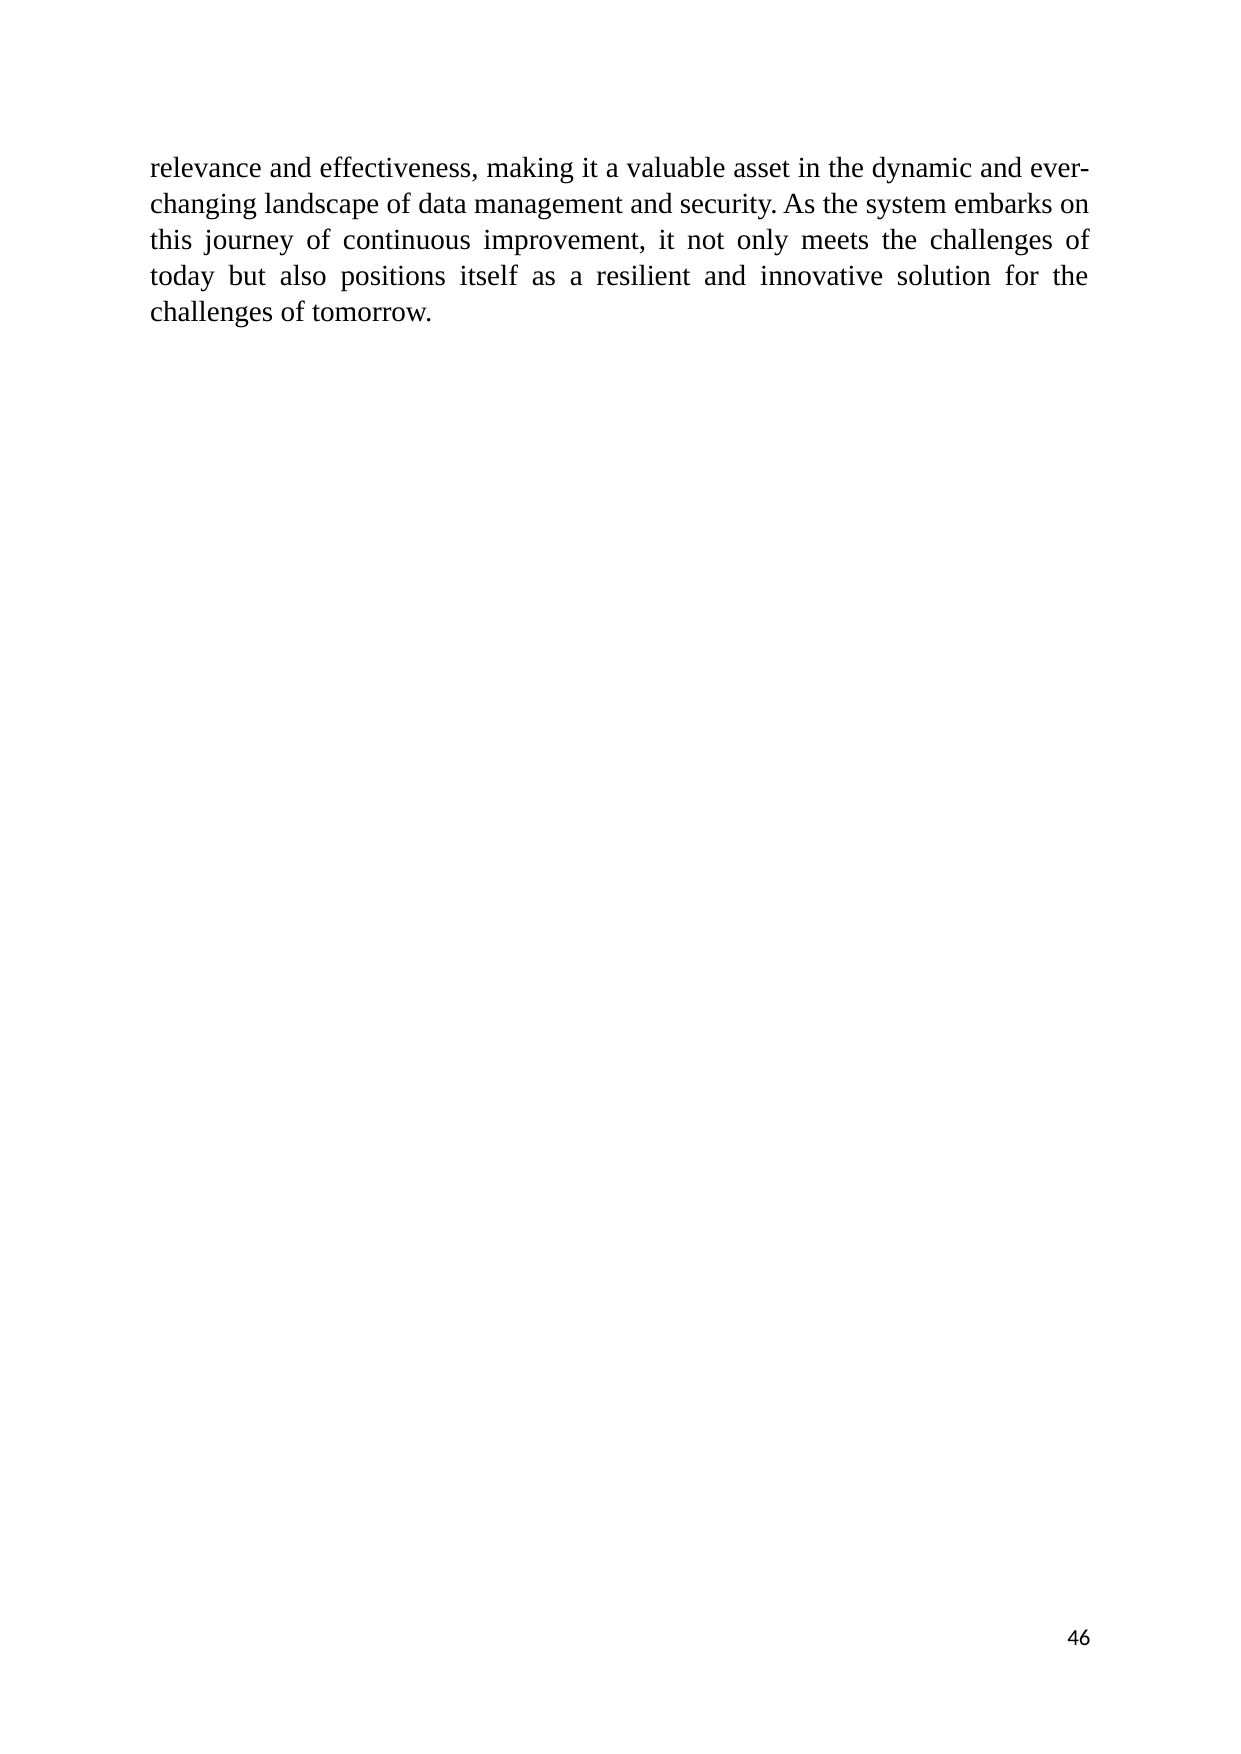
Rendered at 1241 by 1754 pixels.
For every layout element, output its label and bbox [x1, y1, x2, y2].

text [150, 150, 1090, 328]
